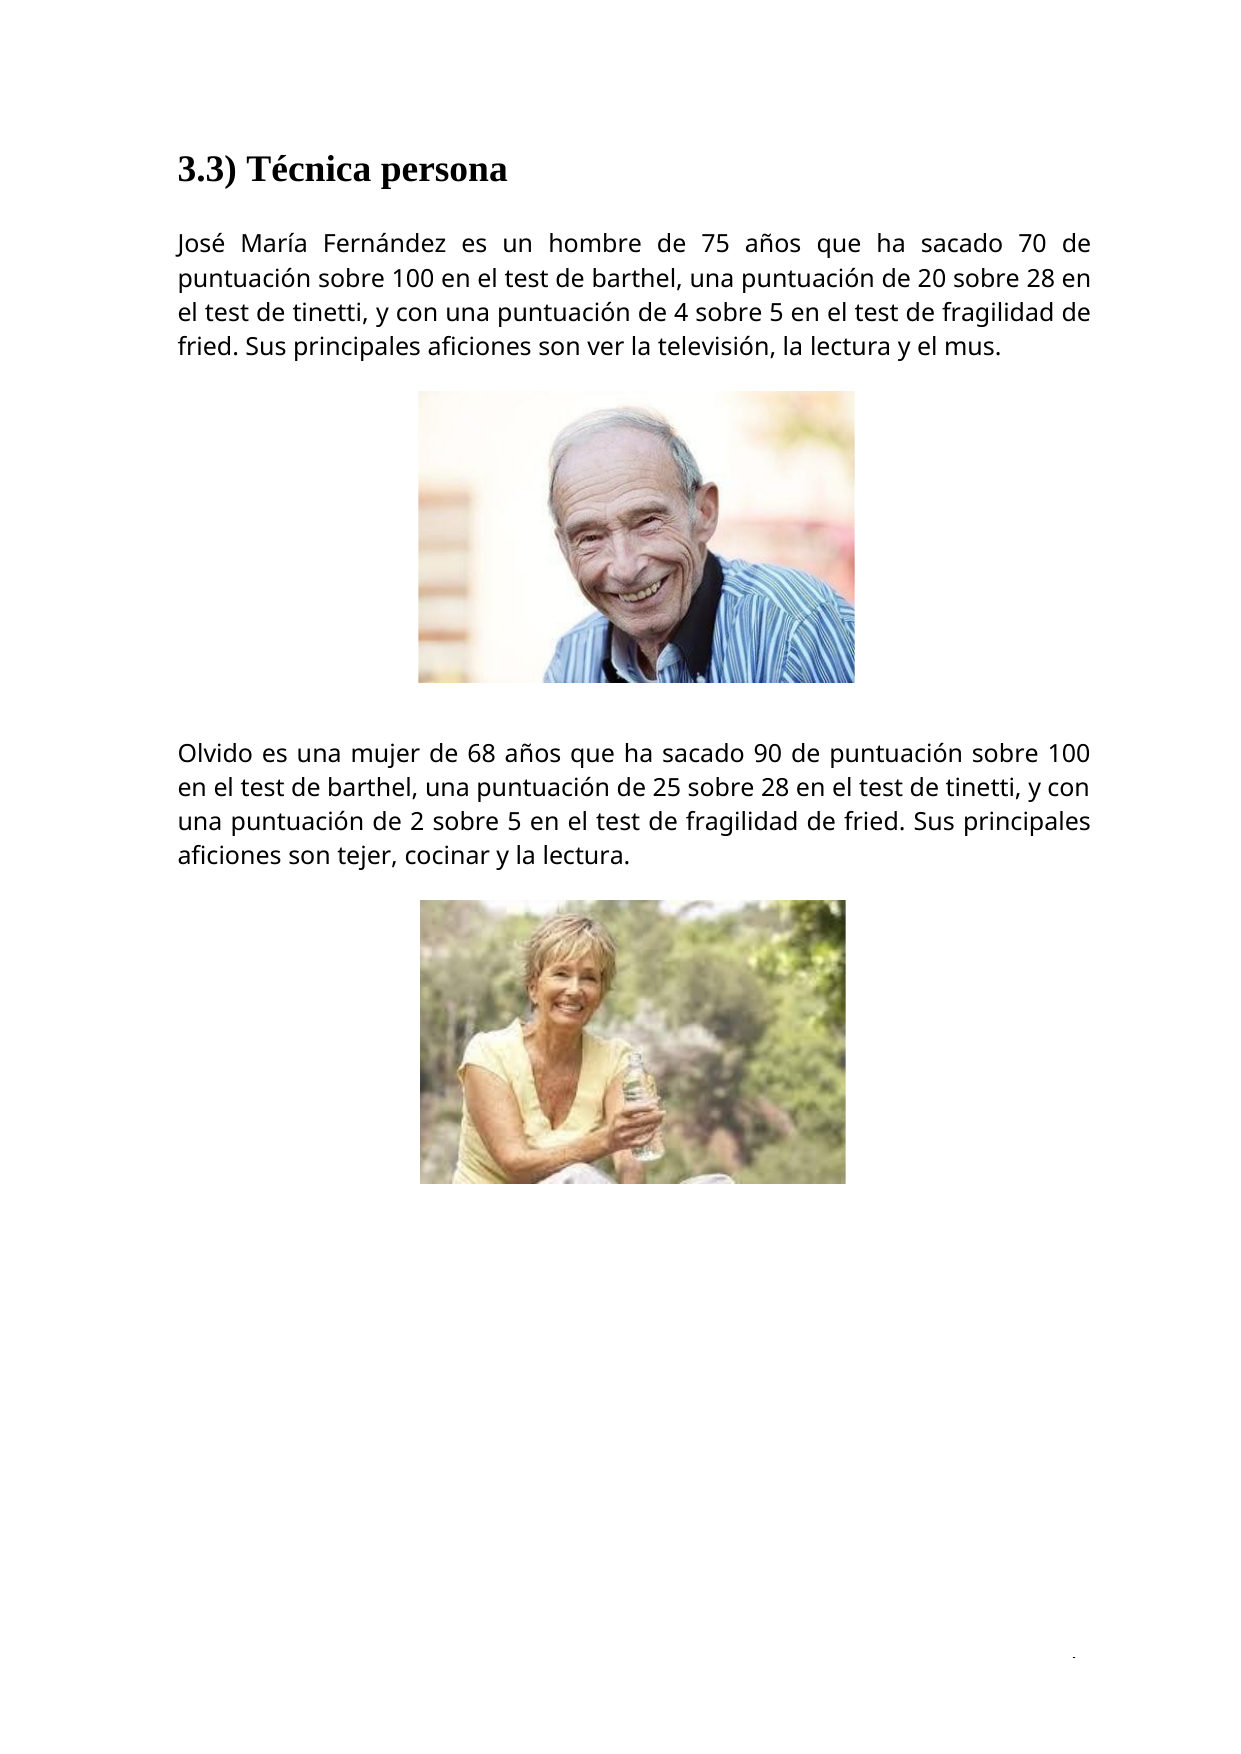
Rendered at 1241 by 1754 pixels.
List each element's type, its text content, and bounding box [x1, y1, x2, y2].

picture [420, 900, 846, 1184]
text José María Fernández es un hombre de 75 años que ha sacado 70 de puntuación sobre 100 en el test de barthel, una puntuación de 20 sobre 28 en el test de tinetti, y con una puntuación de 4 sobre 5 en el test de fragilidad de fried. Sus principales aficiones son ver la televisión, la lectura y el mus. [177, 226, 1092, 362]
picture [418, 391, 855, 683]
text Olvido es una mujer de 68 años que ha sacado 90 de puntuación sobre 100 en el test de barthel, una puntuación de 25 sobre 28 en el test de tinetti, y con una puntuación de 2 sobre 5 en el test de fragilidad de fried. Sus principales aficiones son tejer, cocinar y la lectura. [177, 736, 1092, 872]
subtitle Técnica persona [177, 146, 1209, 189]
